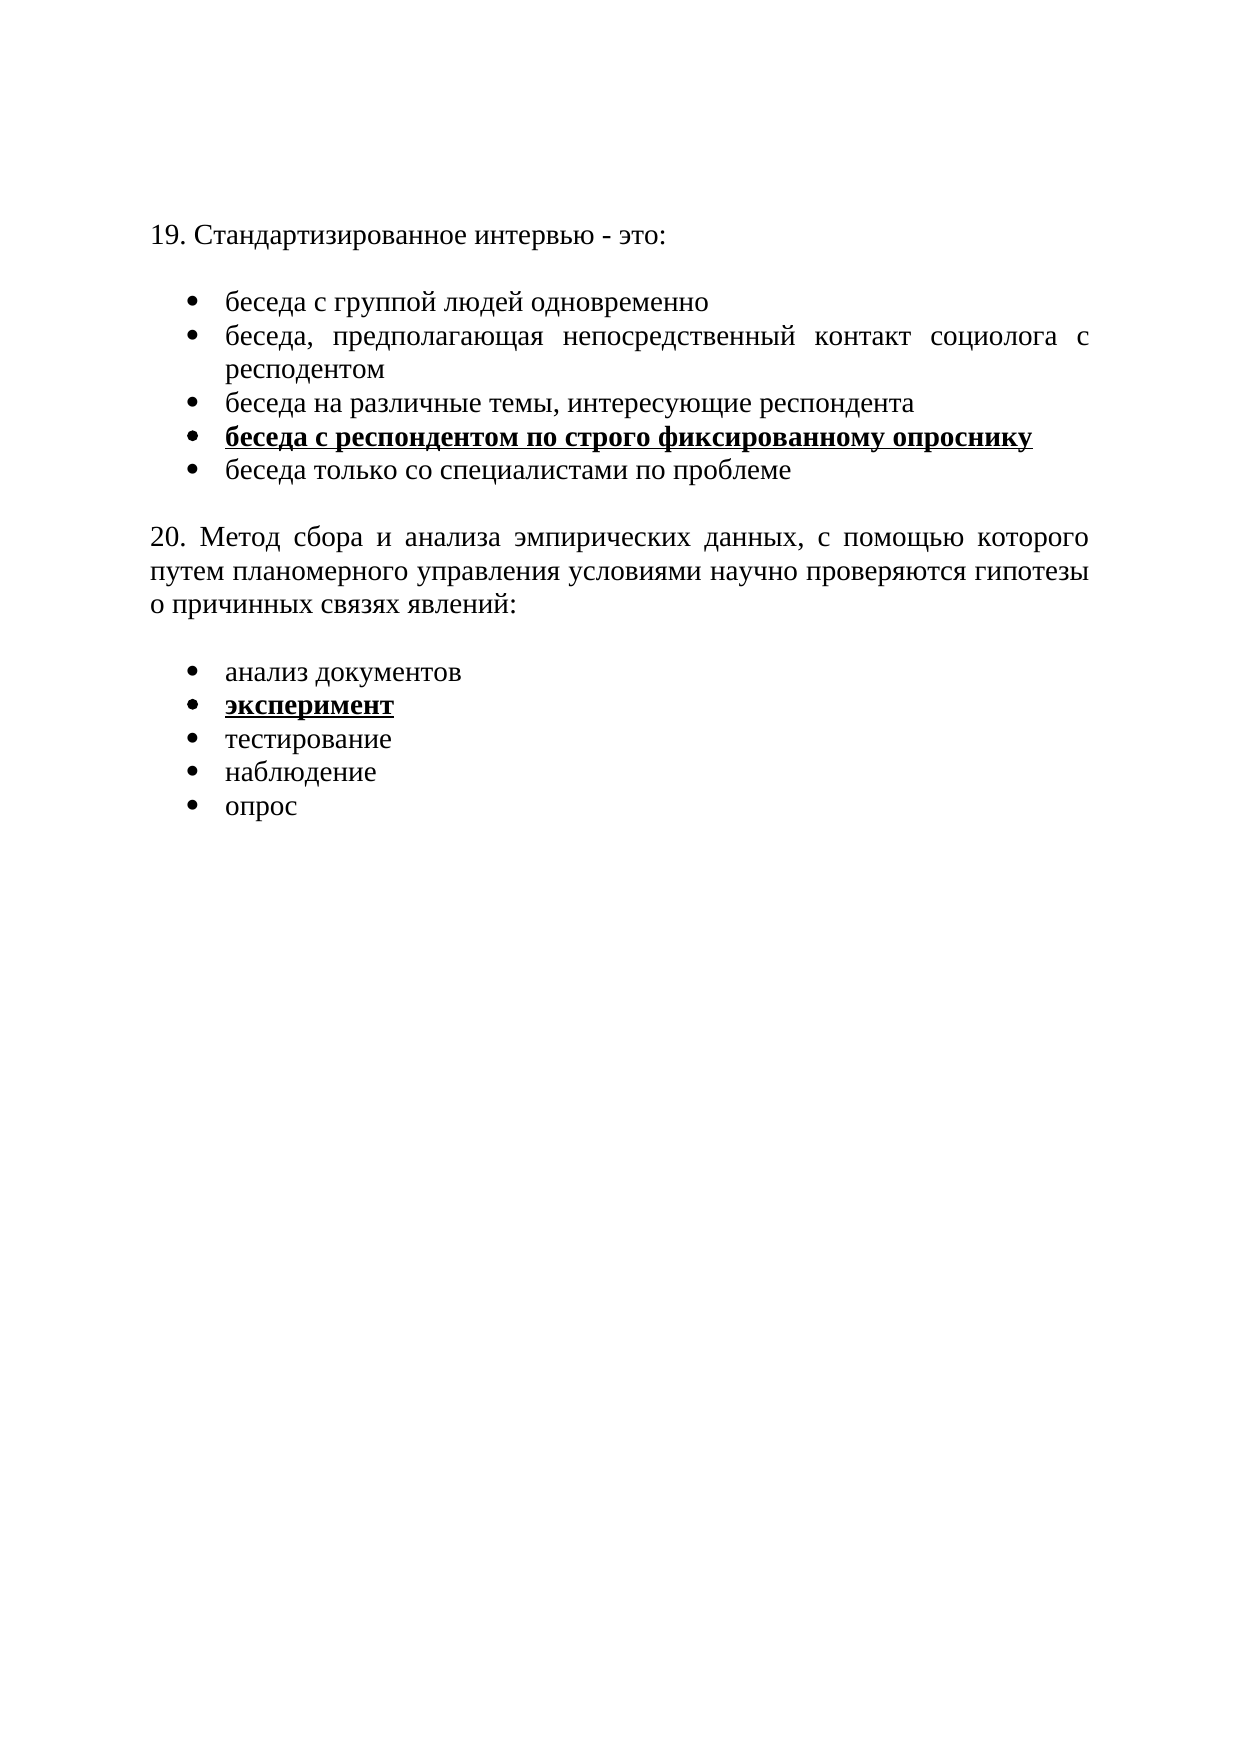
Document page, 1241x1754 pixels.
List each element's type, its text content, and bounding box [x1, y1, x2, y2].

list эксперимент [187, 687, 1090, 721]
list беседа с группой людей одновременно [187, 284, 1090, 318]
text 19. Стандартизированное интервью - это: [150, 217, 1090, 251]
list беседа на различные темы, интересующие респондента [187, 385, 1090, 419]
list тестирование [187, 721, 1090, 754]
list беседа только со специалистами по проблеме [187, 452, 1090, 486]
list анализ документов [187, 654, 1090, 687]
list беседа с респондентом по строго фиксированному опроснику [187, 419, 1090, 452]
text 20. Метод сбора и анализа эмпирических данных, с помощью которого путем планомерного управления условиями научно проверяются гипотезы о причинных связях явлений: [150, 519, 1090, 620]
list наблюдение [187, 754, 1090, 788]
list беседа, предполагающая непосредственный контакт социолога с респодентом [187, 318, 1090, 385]
list опрос [187, 788, 1090, 822]
